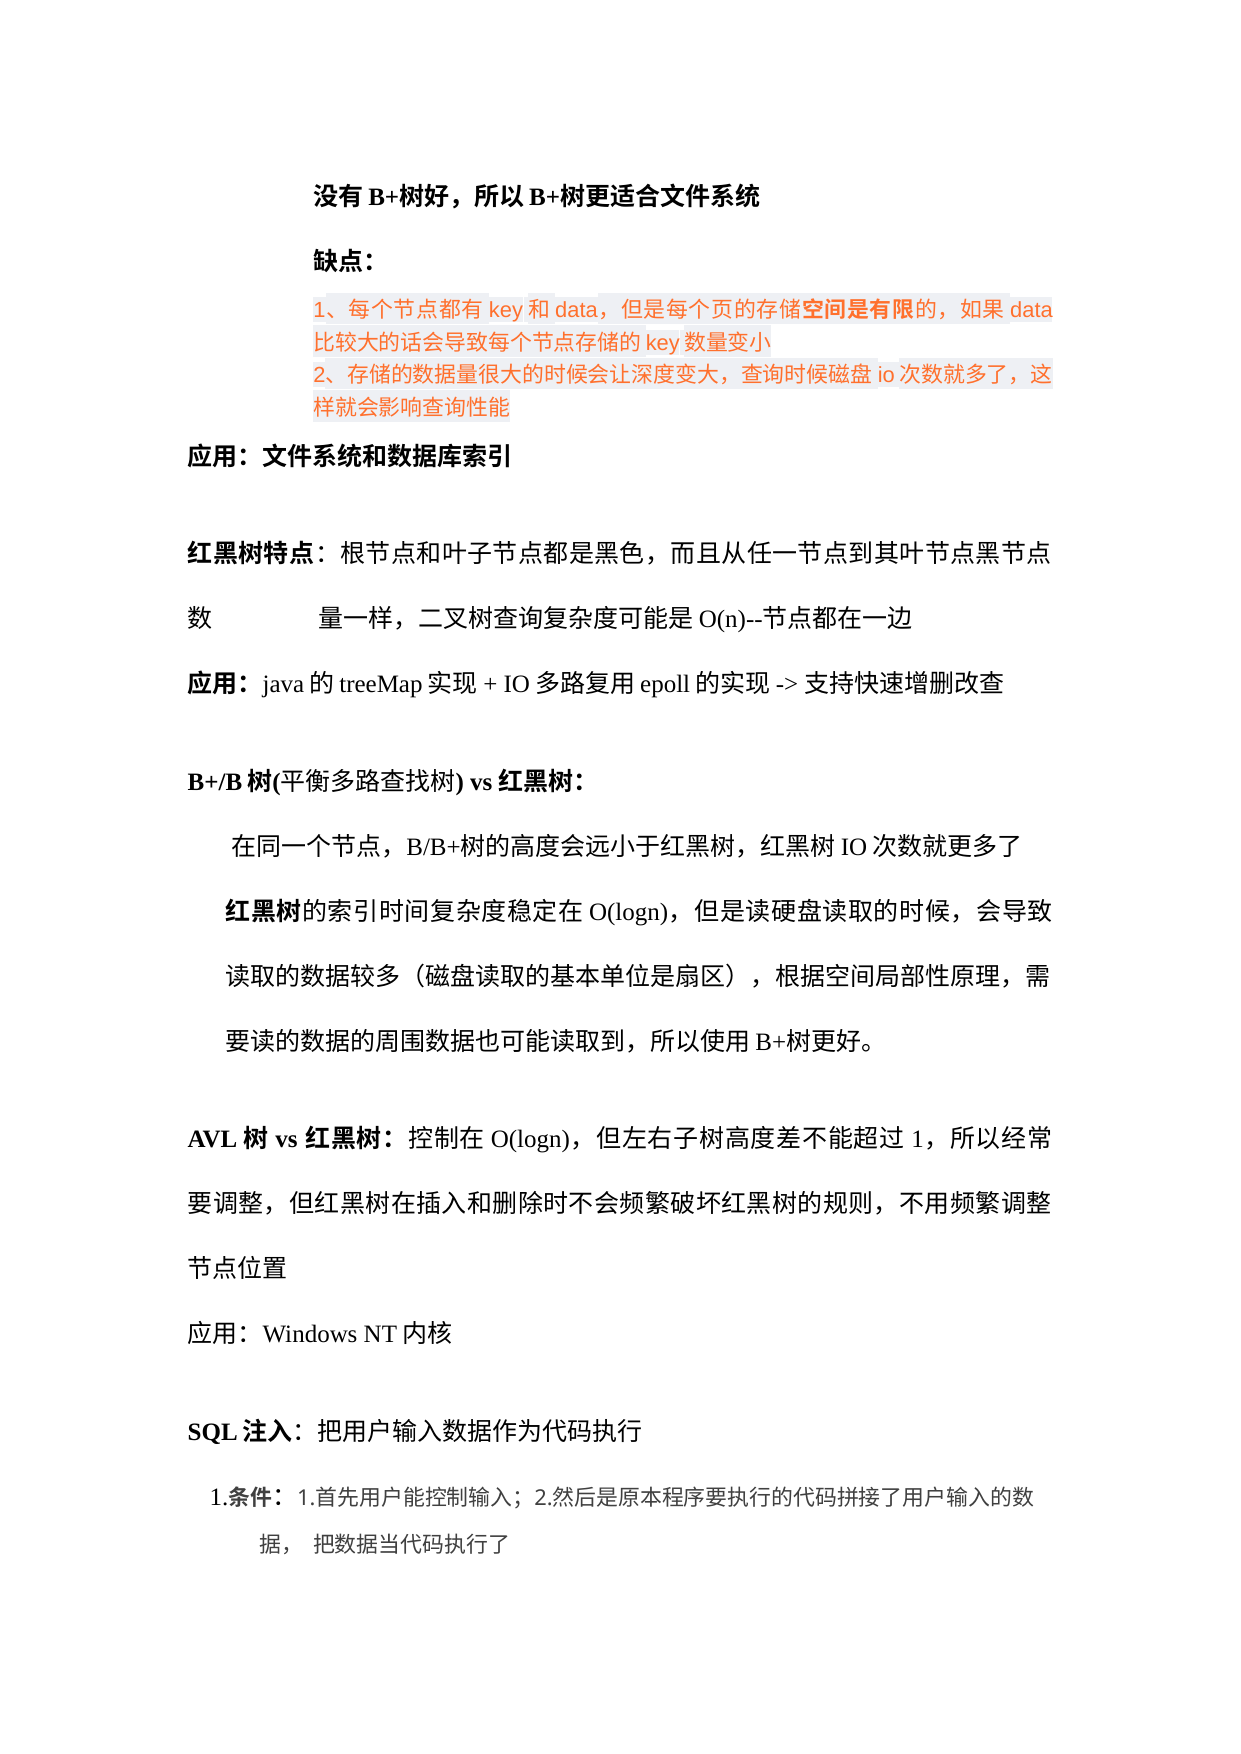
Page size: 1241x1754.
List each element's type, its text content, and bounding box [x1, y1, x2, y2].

text 1.条件：1.首先用户能控制输入；2.然后是原本程序要执行的代码拼接了用户输入的数据， 把数据当代码执行了 [209, 1462, 1053, 1559]
text SQL注入：把用户输入数据作为代码执行 [187, 1397, 1053, 1462]
text AVL树 vs 红黑树：控制在O(logn)，但左右子树高度差不能超过1，所以经常要调整，但红黑树在插入和删除时不会频繁破坏红黑树的规则，不用频繁调整节点位置 [187, 1104, 1053, 1299]
text 缺点： 1、每个节点都有key和data，但是每个页的存储空间是有限的，如果data比较大的话会导致每个节点存储的key数量变小 2、存储的数据量很大的时候会让深度变大，查询时候磁盘io次数就多了，这样就会影响查询性能 [187, 227, 1053, 422]
text 应用：Windows NT内核 [187, 1299, 1053, 1364]
text 应用：文件系统和数据库索引 [187, 422, 1053, 487]
text 红黑树特点：根节点和叶子节点都是黑色，而且从任一节点到其叶节点黑节点数 量一样，二叉树查询复杂度可能是O(n)--节点都在一边 [187, 519, 1053, 649]
text 应用：java的treeMap实现 + IO多路复用epoll的实现 -> 支持快速增删改查 [187, 649, 1053, 714]
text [187, 162, 1053, 227]
text 在同一个节点，B/B+树的高度会远小于红黑树，红黑树IO次数就更多了 [225, 812, 1053, 877]
text B+/B树(平衡多路查找树) vs 红黑树： [187, 747, 1053, 812]
text 红黑树的索引时间复杂度稳定在O(logn)，但是读硬盘读取的时候，会导致读取的数据较多（磁盘读取的基本单位是扇区），根据空间局部性原理，需要读的数据的周围数据也可能读取到，所以使用B+树更好。 [225, 877, 1053, 1072]
